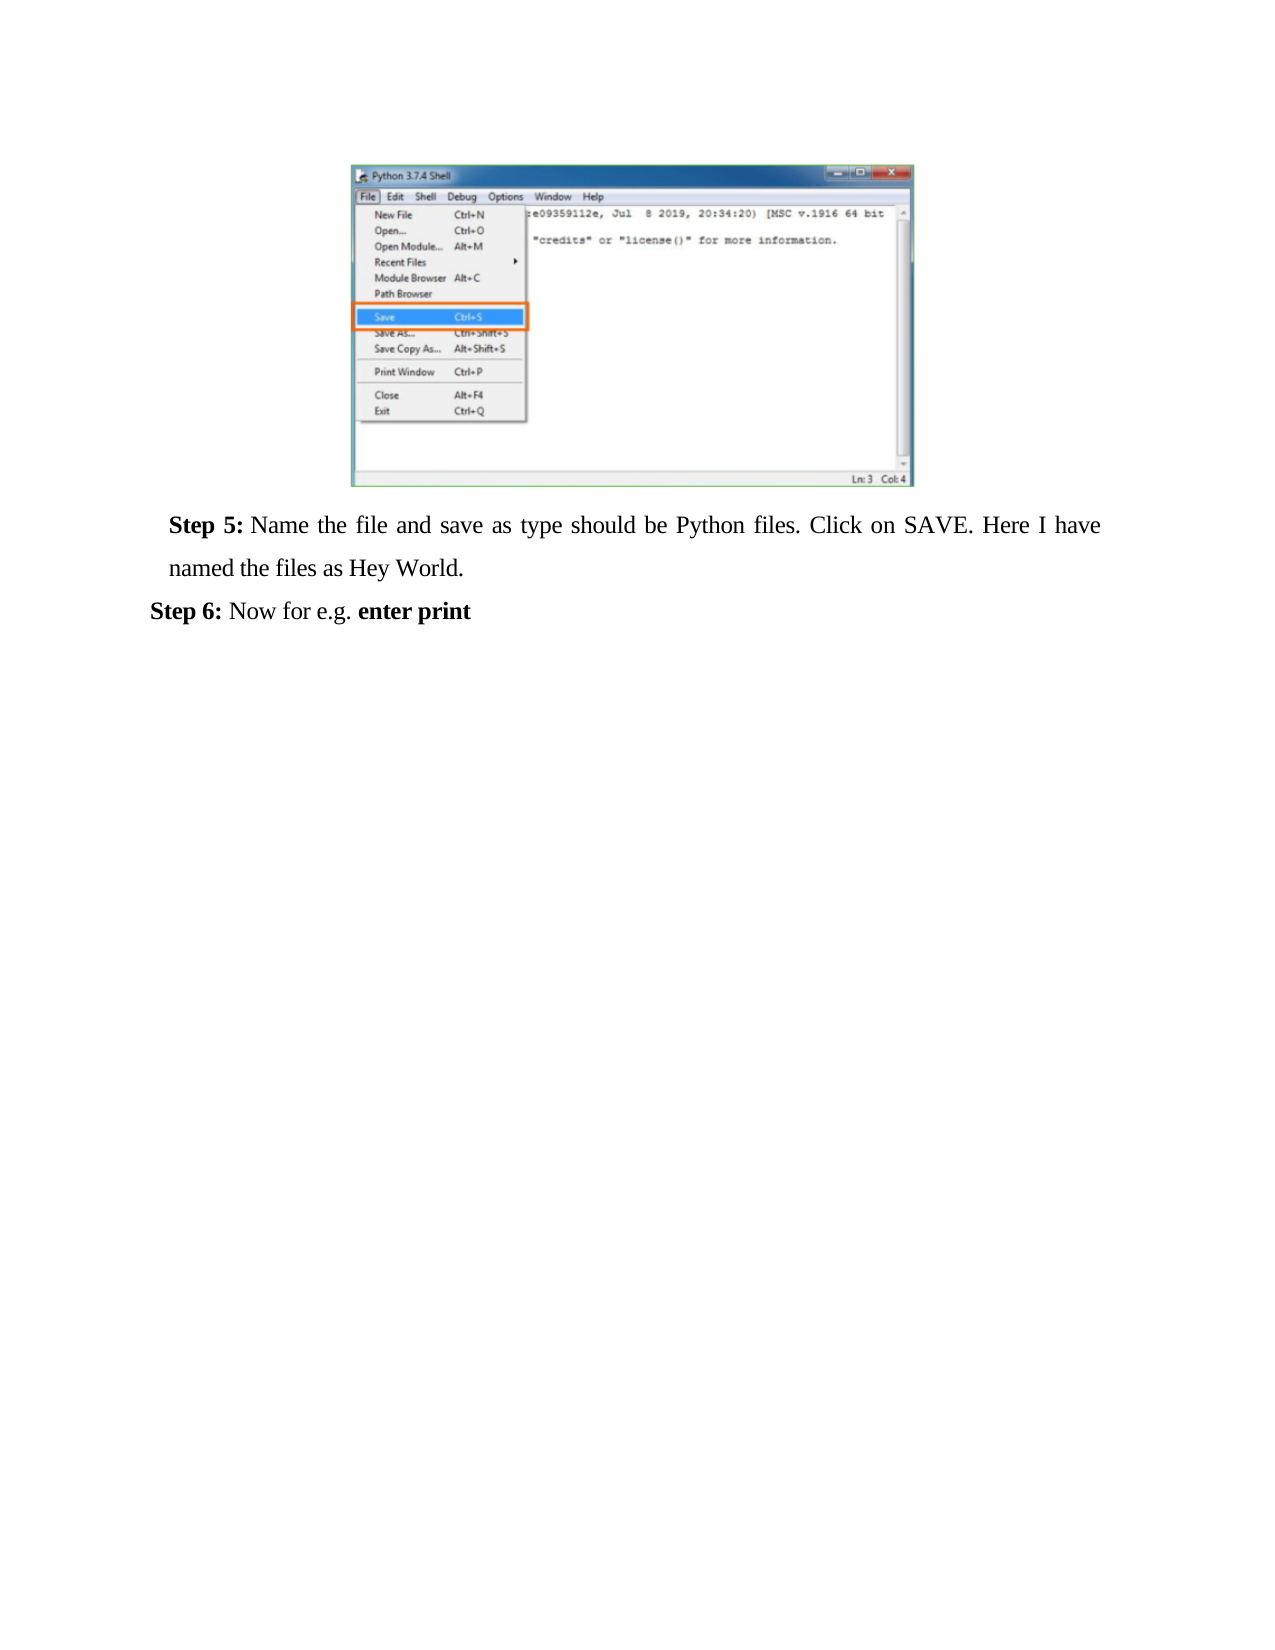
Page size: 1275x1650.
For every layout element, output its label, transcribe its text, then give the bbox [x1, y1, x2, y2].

text Step 5: Name the file and save as type should be Python files. Click on SAVE. Here I have named the files as Hey World. [169, 510, 1103, 582]
picture [333, 150, 938, 496]
text Step 6: Now for e.g. enter print [150, 596, 1125, 625]
